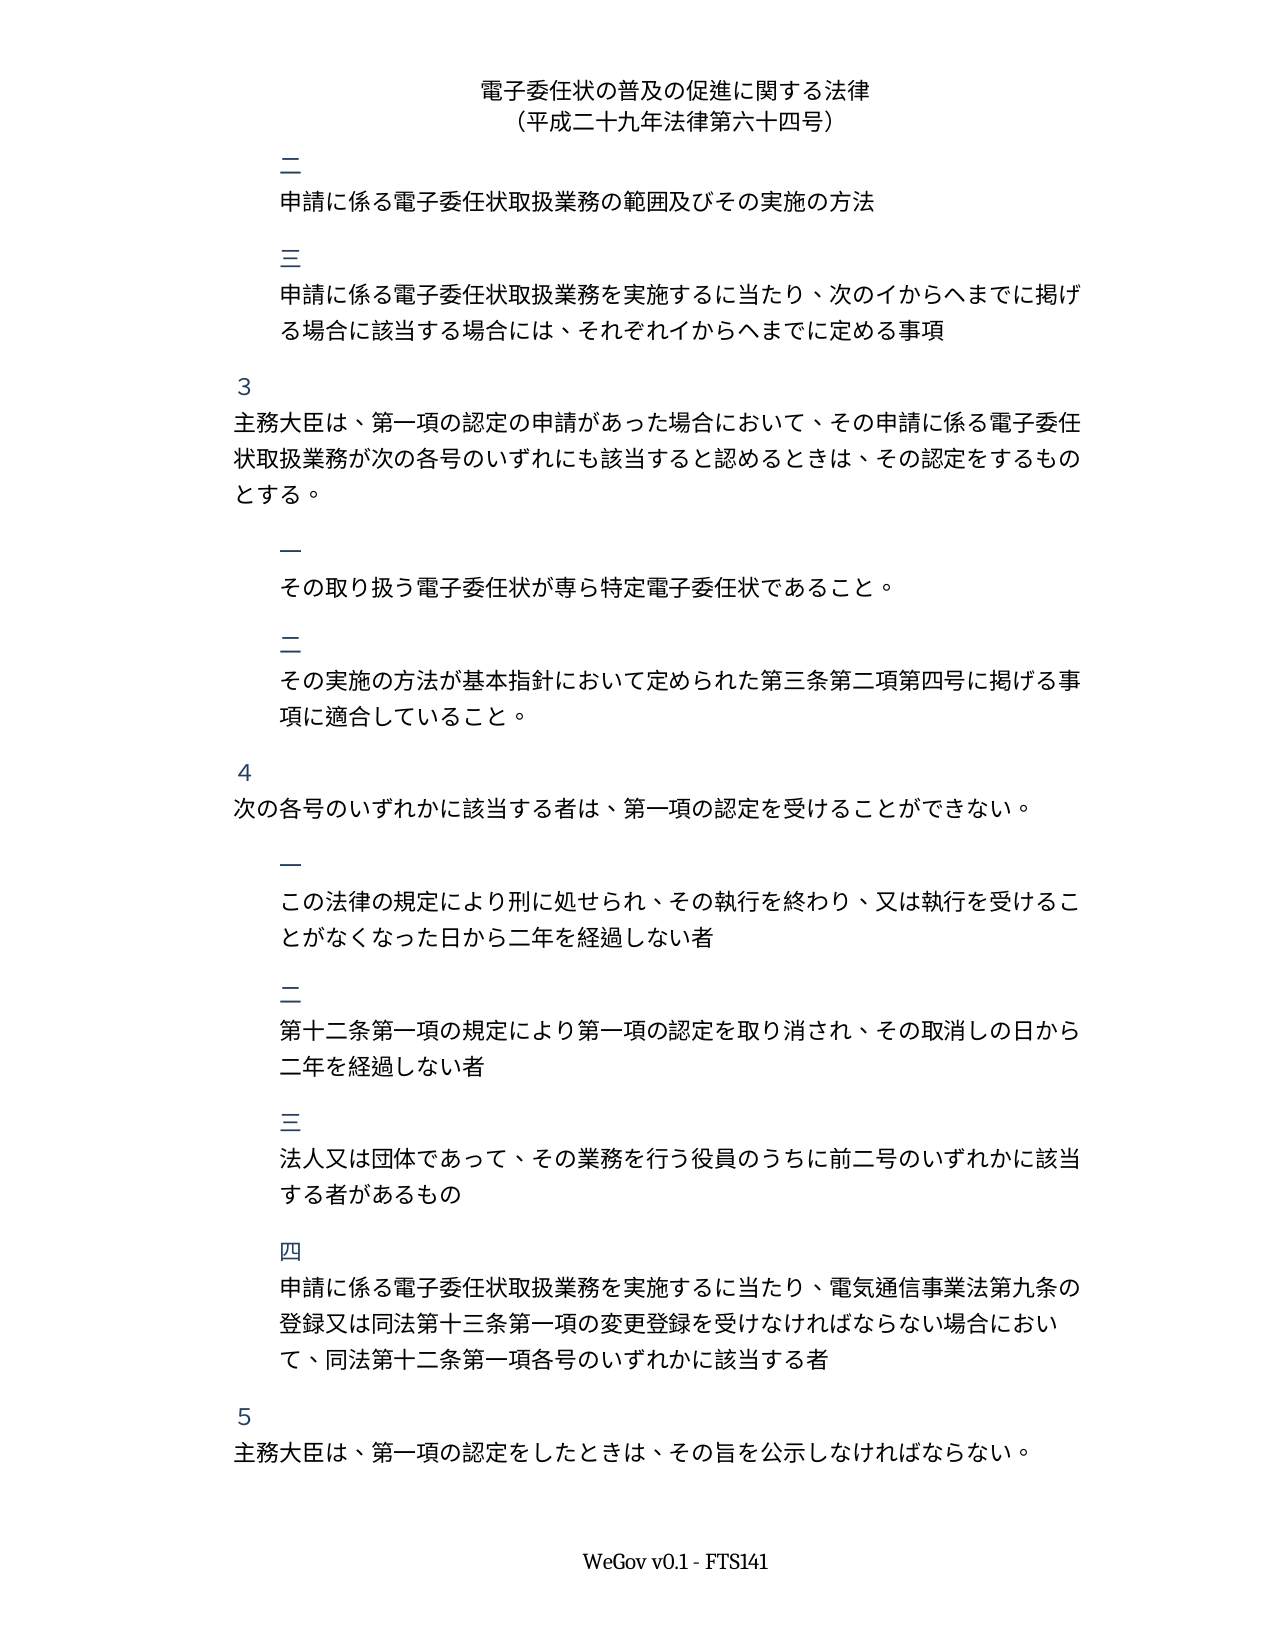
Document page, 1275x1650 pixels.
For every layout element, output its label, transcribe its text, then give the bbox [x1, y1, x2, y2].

subtitle 三 [279, 243, 1087, 274]
text 主務大臣は、第一項の認定をしたときは、その旨を公示しなければならない。 [233, 1436, 1087, 1468]
text 法人又は団体であって、その業務を行う役員のうちに前二号のいずれかに該当する者があるもの [279, 1143, 1087, 1210]
subtitle 二 [279, 150, 1087, 181]
subtitle 二 [279, 629, 1087, 660]
subtitle ４ [233, 757, 1087, 788]
subtitle 一 [279, 850, 1087, 881]
text その取り扱う電子委任状が専ら特定電子委任状であること。 [279, 572, 1087, 603]
subtitle ５ [233, 1401, 1087, 1432]
text その実施の方法が基本指針において定められた第三条第二項第四号に掲げる事項に適合していること。 [279, 664, 1087, 732]
text 主務大臣は、第一項の認定の申請があった場合において、その申請に係る電子委任状取扱業務が次の各号のいずれにも該当すると認めるときは、その認定をするものとする。 [233, 407, 1087, 510]
text 第十二条第一項の規定により第一項の認定を取り消され、その取消しの日から二年を経過しない者 [279, 1014, 1087, 1082]
subtitle ３ [233, 371, 1087, 403]
text この法律の規定により刑に処せられ、その執行を終わり、又は執行を受けることがなくなった日から二年を経過しない者 [279, 886, 1087, 953]
subtitle 一 [279, 536, 1087, 567]
text 申請に係る電子委任状取扱業務の範囲及びその実施の方法 [279, 186, 1087, 217]
text 申請に係る電子委任状取扱業務を実施するに当たり、電気通信事業法第九条の登録又は同法第十三条第一項の変更登録を受けなければならない場合において、同法第十二条第一項各号のいずれかに該当する者 [279, 1272, 1087, 1375]
text 次の各号のいずれかに該当する者は、第一項の認定を受けることができない。 [233, 793, 1087, 824]
subtitle 四 [279, 1236, 1087, 1267]
subtitle 二 [279, 979, 1087, 1010]
text 申請に係る電子委任状取扱業務を実施するに当たり、次のイからヘまでに掲げる場合に該当する場合には、それぞれイからヘまでに定める事項 [279, 279, 1087, 346]
subtitle 三 [279, 1107, 1087, 1138]
